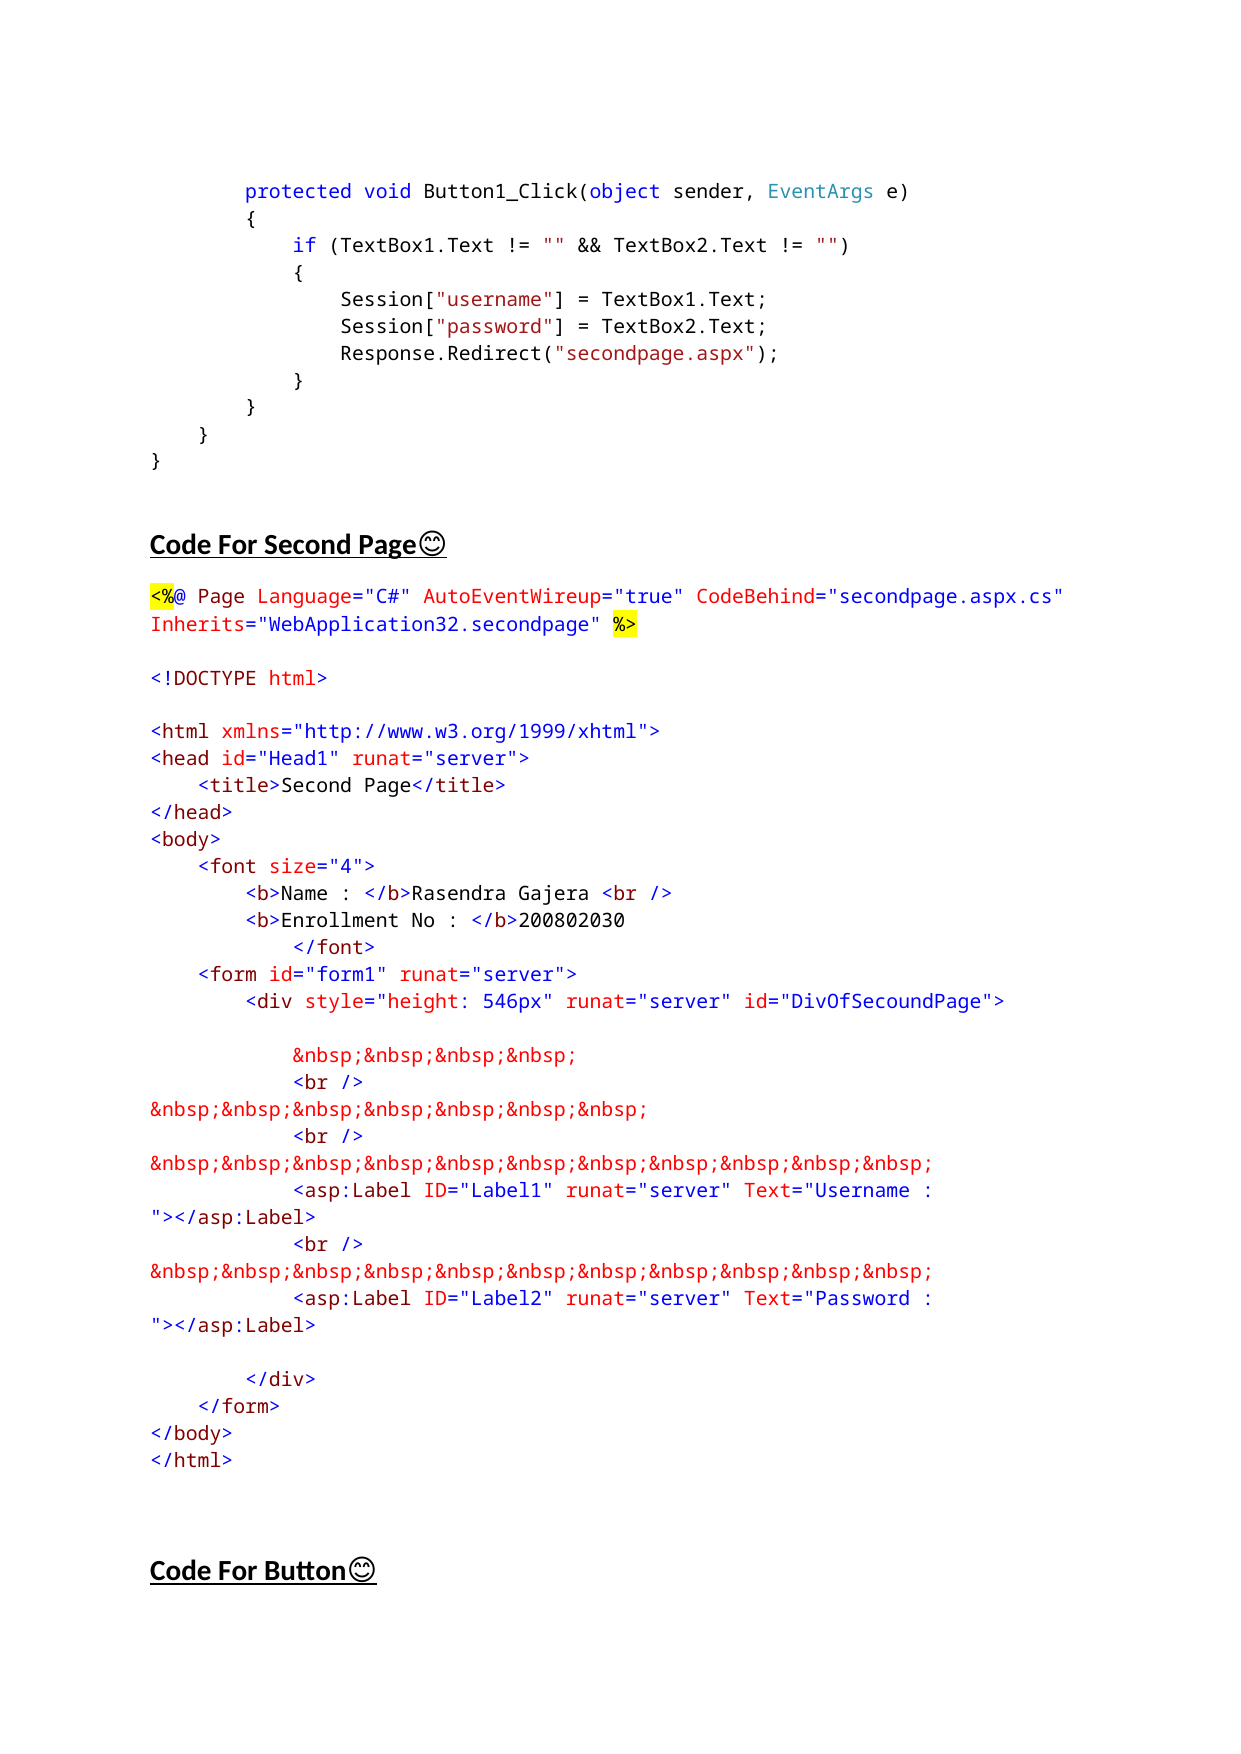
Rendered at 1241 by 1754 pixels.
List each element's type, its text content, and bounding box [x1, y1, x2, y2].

text <form id="form1" runat="server"> [150, 961, 1090, 987]
text Session["password"] = TextBox2.Text; [150, 312, 1090, 339]
text </font> [150, 933, 1090, 961]
text </div> [150, 1365, 1090, 1392]
text } [150, 447, 1090, 474]
text { [150, 204, 1090, 231]
text { [150, 258, 1090, 285]
text <body> [150, 826, 1090, 853]
text Code For Second Page [150, 523, 1090, 563]
text <br /> [150, 1230, 1090, 1257]
text } [150, 393, 1090, 420]
text <title>Second Page</title> [150, 772, 1090, 799]
text Response.Redirect("secondpage.aspx"); [150, 339, 1090, 366]
text &nbsp;&nbsp;&nbsp;&nbsp;&nbsp;&nbsp;&nbsp; [150, 1095, 1090, 1122]
text &nbsp;&nbsp;&nbsp;&nbsp;&nbsp;&nbsp;&nbsp;&nbsp;&nbsp;&nbsp;&nbsp; [150, 1149, 1090, 1176]
text <%@ Page Language="C#" AutoEventWireup="true" CodeBehind="secondpage.aspx.cs" Inherits="WebApplication32.secondpage" %> [150, 583, 1090, 637]
text <br /> [150, 1122, 1090, 1149]
text if (TextBox1.Text != "" && TextBox2.Text != "") [150, 231, 1090, 258]
text } [150, 420, 1090, 447]
text Session["username"] = TextBox1.Text; [150, 285, 1090, 312]
text <asp:Label ID="Label1" runat="server" Text="Username : "></asp:Label> [150, 1176, 1090, 1230]
text Code For Button [150, 1550, 1090, 1589]
text <font size="4"> [150, 853, 1090, 879]
text protected void Button1_Click(object sender, EventArgs e) [150, 177, 1090, 204]
text &nbsp;&nbsp;&nbsp;&nbsp;&nbsp;&nbsp;&nbsp;&nbsp;&nbsp;&nbsp;&nbsp; [150, 1257, 1090, 1284]
text <b>Enrollment No : </b>200802030 [150, 907, 1090, 933]
text </form> [150, 1392, 1090, 1419]
text <head id="Head1" runat="server"> [150, 745, 1090, 772]
text <b>Name : </b>Rasendra Gajera <br /> [150, 879, 1090, 907]
text } [150, 366, 1090, 393]
text <div style="height: 546px" runat="server" id="DivOfSecoundPage"> [150, 987, 1090, 1014]
text &nbsp;&nbsp;&nbsp;&nbsp; [150, 1041, 1090, 1068]
text </head> [150, 799, 1090, 826]
text </html> [150, 1446, 1090, 1473]
text </body> [150, 1419, 1090, 1446]
text <html xmlns="http://www.w3.org/1999/xhtml"> [150, 718, 1090, 745]
text <br /> [150, 1068, 1090, 1095]
text <!DOCTYPE html> [150, 664, 1090, 691]
text <asp:Label ID="Label2" runat="server" Text="Password : "></asp:Label> [150, 1284, 1090, 1338]
